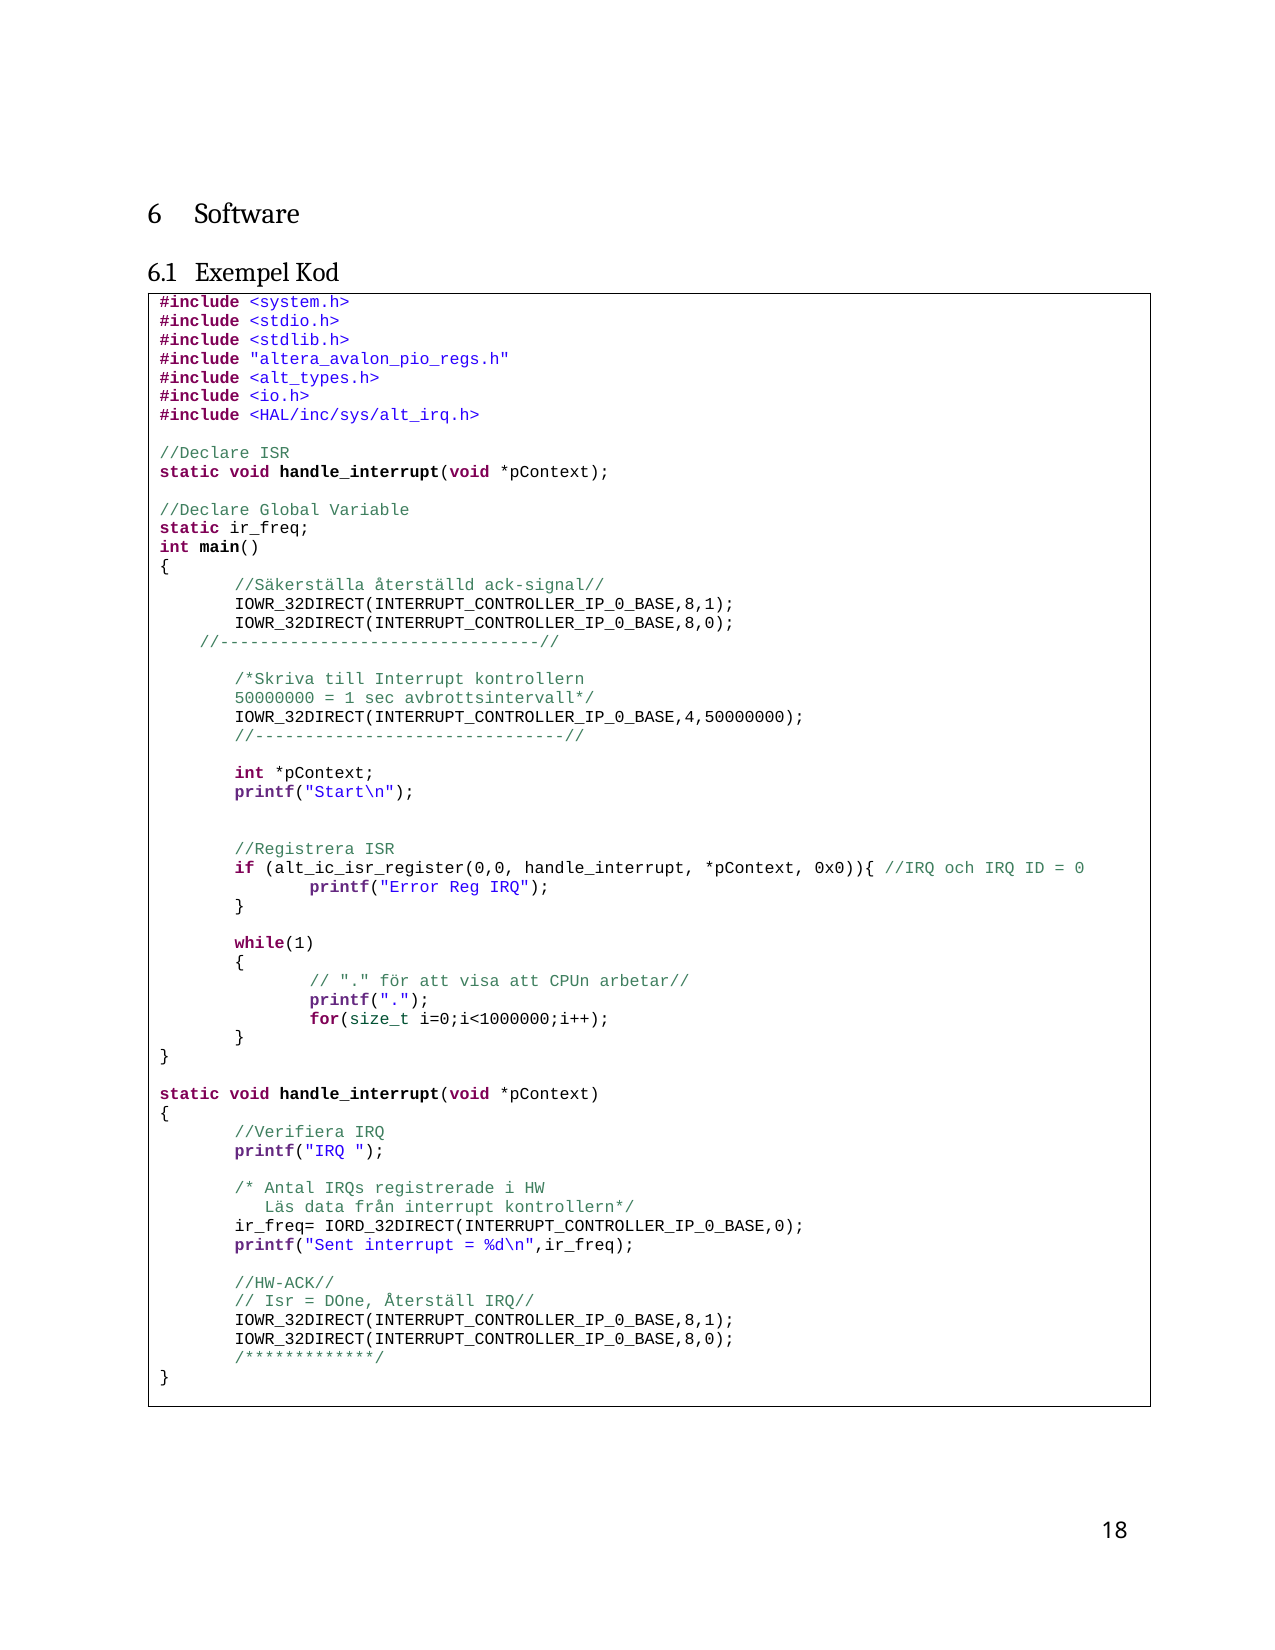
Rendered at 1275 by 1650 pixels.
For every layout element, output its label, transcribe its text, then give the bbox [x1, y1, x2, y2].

subtitle Exempel Kod [148, 257, 1127, 288]
subtitle Software [148, 198, 1127, 231]
table_header #include <system.h> #include <stdio.h> #include <stdlib.h> #include "altera_avalon_pio_regs.h" #include <alt_types.h> #include <io.h> #include <HAL/inc/sys/alt_irq.h> //Declare ISR static void handle_interrupt(void *pContext); //Declare Global Variable static ir_freq; int main() { //Säkerställa återställd ack-signal// IOWR_32DIRECT(INTERRUPT_CONTROLLER_IP_0_BASE,8,1); IOWR_32DIRECT(INTERRUPT_CONTROLLER_IP_0_BASE,8,0); //--------------------------------// /*Skriva till Interrupt kontrollern 50000000 = 1 sec avbrottsintervall*/ IOWR_32DIRECT(INTERRUPT_CONTROLLER_IP_0_BASE,4,50000000); //-------------------------------// int *pContext; printf("Start\n"); //Registrera ISR if (alt_ic_isr_register(0,0, handle_interrupt, *pContext, 0x0)){ //IRQ och IRQ ID = 0 printf("Error Reg IRQ"); } while(1) { // "." för att visa att CPUn arbetar// printf("."); for(size_t i=0;i<1000000;i++); } } static void handle_interrupt(void *pContext) { //Verifiera IRQ printf("IRQ "); /* Antal IRQs registrerade i HW Läs data från interrupt kontrollern*/ ir_freq= IORD_32DIRECT(INTERRUPT_CONTROLLER_IP_0_BASE,0); printf("Sent interrupt = %d\n",ir_freq); //HW-ACK// // Isr = DOne, Återställ IRQ// IOWR_32DIRECT(INTERRUPT_CONTROLLER_IP_0_BASE,8,1); IOWR_32DIRECT(INTERRUPT_CONTROLLER_IP_0_BASE,8,0); /*************/ } [149, 294, 1150, 1406]
